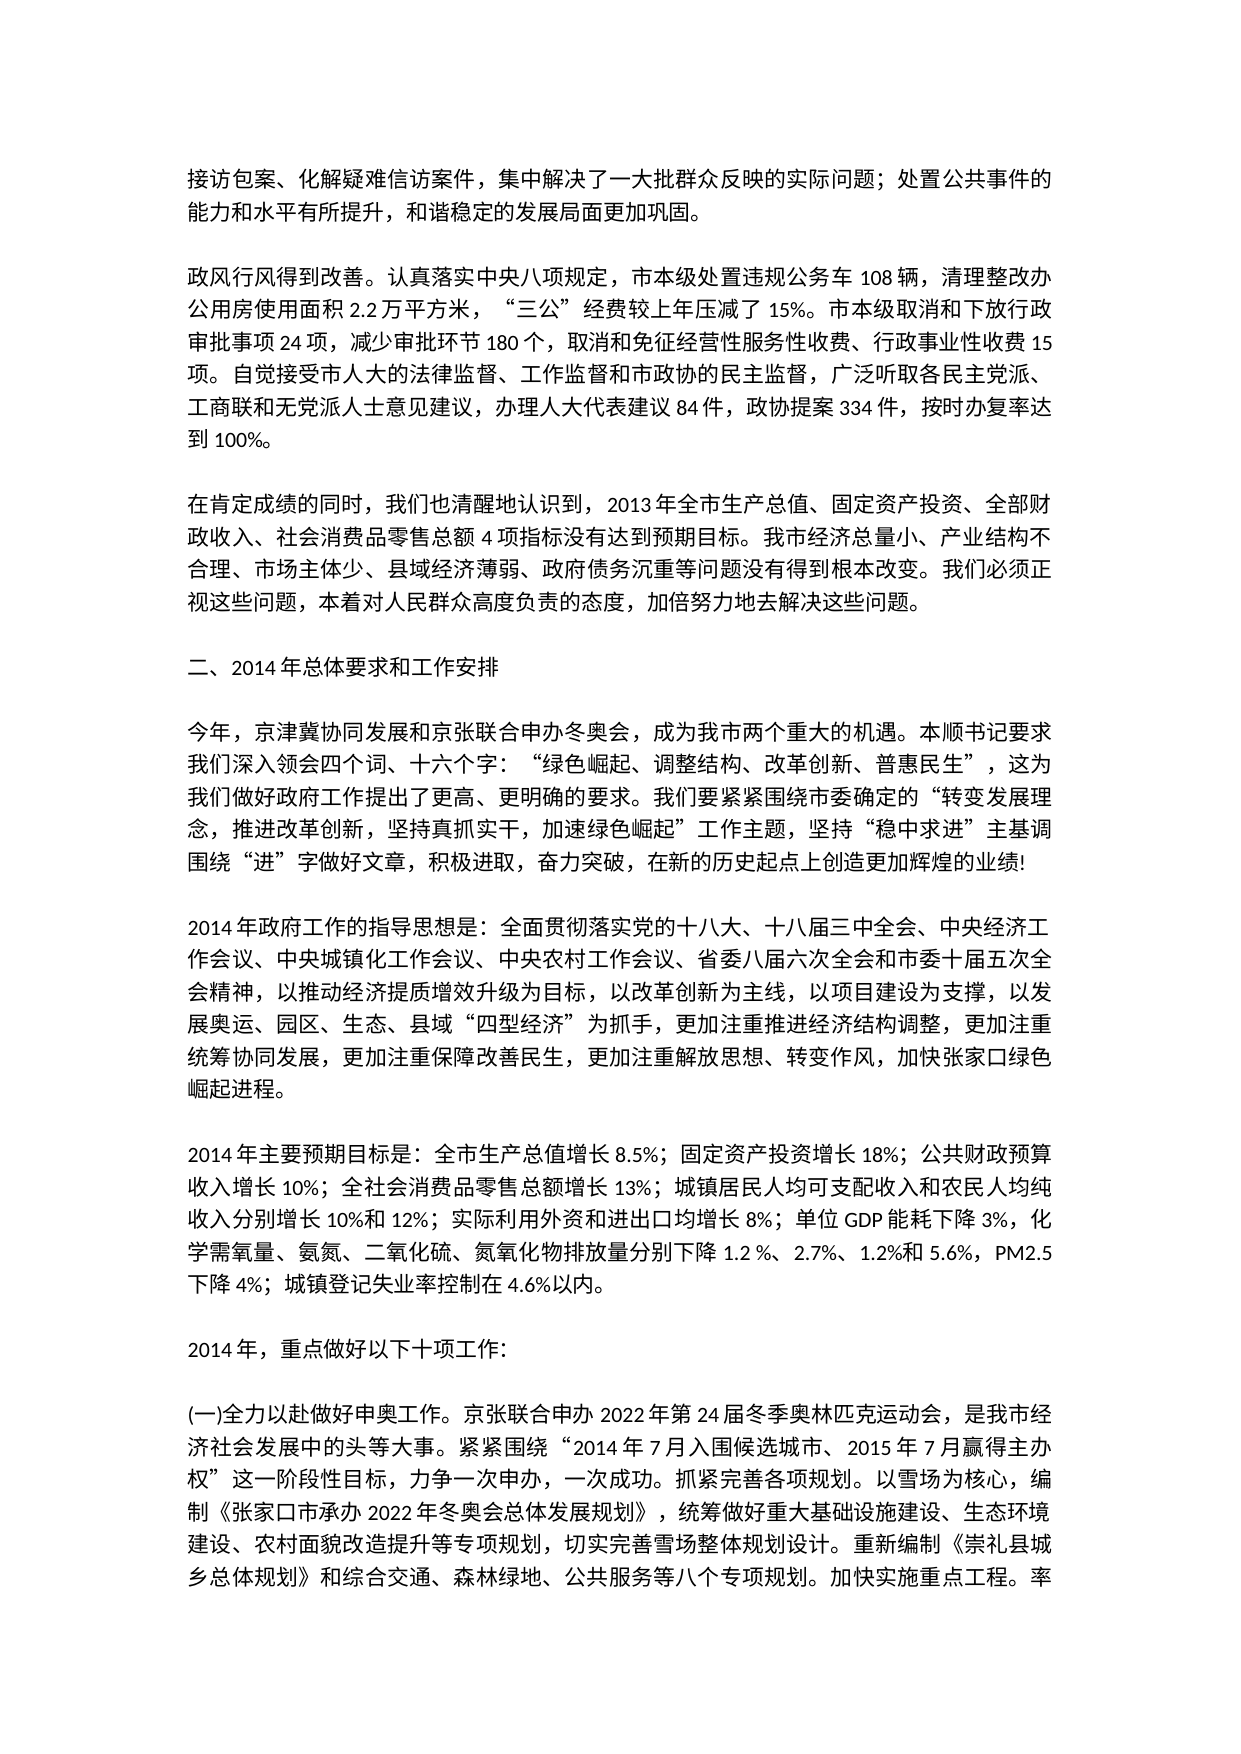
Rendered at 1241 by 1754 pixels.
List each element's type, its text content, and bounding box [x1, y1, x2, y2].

text 2014年主要预期目标是：全市生产总值增长8.5%；固定资产投资增长18%；公共财政预算收入增长10%；全社会消费品零售总额增长13%；城镇居民人均可支配收入和农民人均纯收入分别增长10%和12%；实际利用外资和进出口均增长8%；单位GDP能耗下降3%，化学需氧量、氨氮、二氧化硫、氮氧化物排放量分别下降1.2 %、2.7%、1.2%和5.6%，PM2.5下降4%；城镇登记失业率控制在4.6%以内。 [187, 1137, 1053, 1299]
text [187, 162, 1053, 227]
text 今年，京津冀协同发展和京张联合申办冬奥会，成为我市两个重大的机遇。本顺书记要求我们深入领会四个词、十六个字：“绿色崛起、调整结构、改革创新、普惠民生”，这为我们做好政府工作提出了更高、更明确的要求。我们要紧紧围绕市委确定的“转变发展理念，推进改革创新，坚持真抓实干，加速绿色崛起”工作主题，坚持“稳中求进”主基调，围绕“进”字做好文章，积极进取，奋力突破，在新的历史起点上创造更加辉煌的业绩! [187, 714, 1053, 877]
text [187, 1397, 1053, 1592]
text 2014年，重点做好以下十项工作： [187, 1332, 1053, 1364]
text 政风行风得到改善。认真落实中央八项规定，市本级处置违规公务车108辆，清理整改办公用房使用面积2.2万平方米，“三公”经费较上年压减了15%。市本级取消和下放行政审批事项24项，减少审批环节180个，取消和免征经营性服务性收费、行政事业性收费15项。自觉接受市人大的法律监督、工作监督和市政协的民主监督，广泛听取各民主党派、工商联和无党派人士意见建议，办理人大代表建议84件，政协提案334件，按时办复率达到100%。 [187, 259, 1053, 454]
text 二、2014年总体要求和工作安排 [187, 649, 1053, 682]
text 在肯定成绩的同时，我们也清醒地认识到，2013年全市生产总值、固定资产投资、全部财政收入、社会消费品零售总额4项指标没有达到预期目标。我市经济总量小、产业结构不合理、市场主体少、县域经济薄弱、政府债务沉重等问题没有得到根本改变。我们必须正视这些问题，本着对人民群众高度负责的态度，加倍努力地去解决这些问题。 [187, 487, 1053, 617]
text 2014年政府工作的指导思想是：全面贯彻落实党的十八大、十八届三中全会、中央经济工作会议、中央城镇化工作会议、中央农村工作会议、省委八届六次全会和市委十届五次全会精神，以推动经济提质增效升级为目标，以改革创新为主线，以项目建设为支撑，以发展奥运、园区、生态、县域“四型经济”为抓手，更加注重推进经济结构调整，更加注重统筹协同发展，更加注重保障改善民生，更加注重解放思想、转变作风，加快张家口绿色崛起进程。 [187, 909, 1053, 1104]
